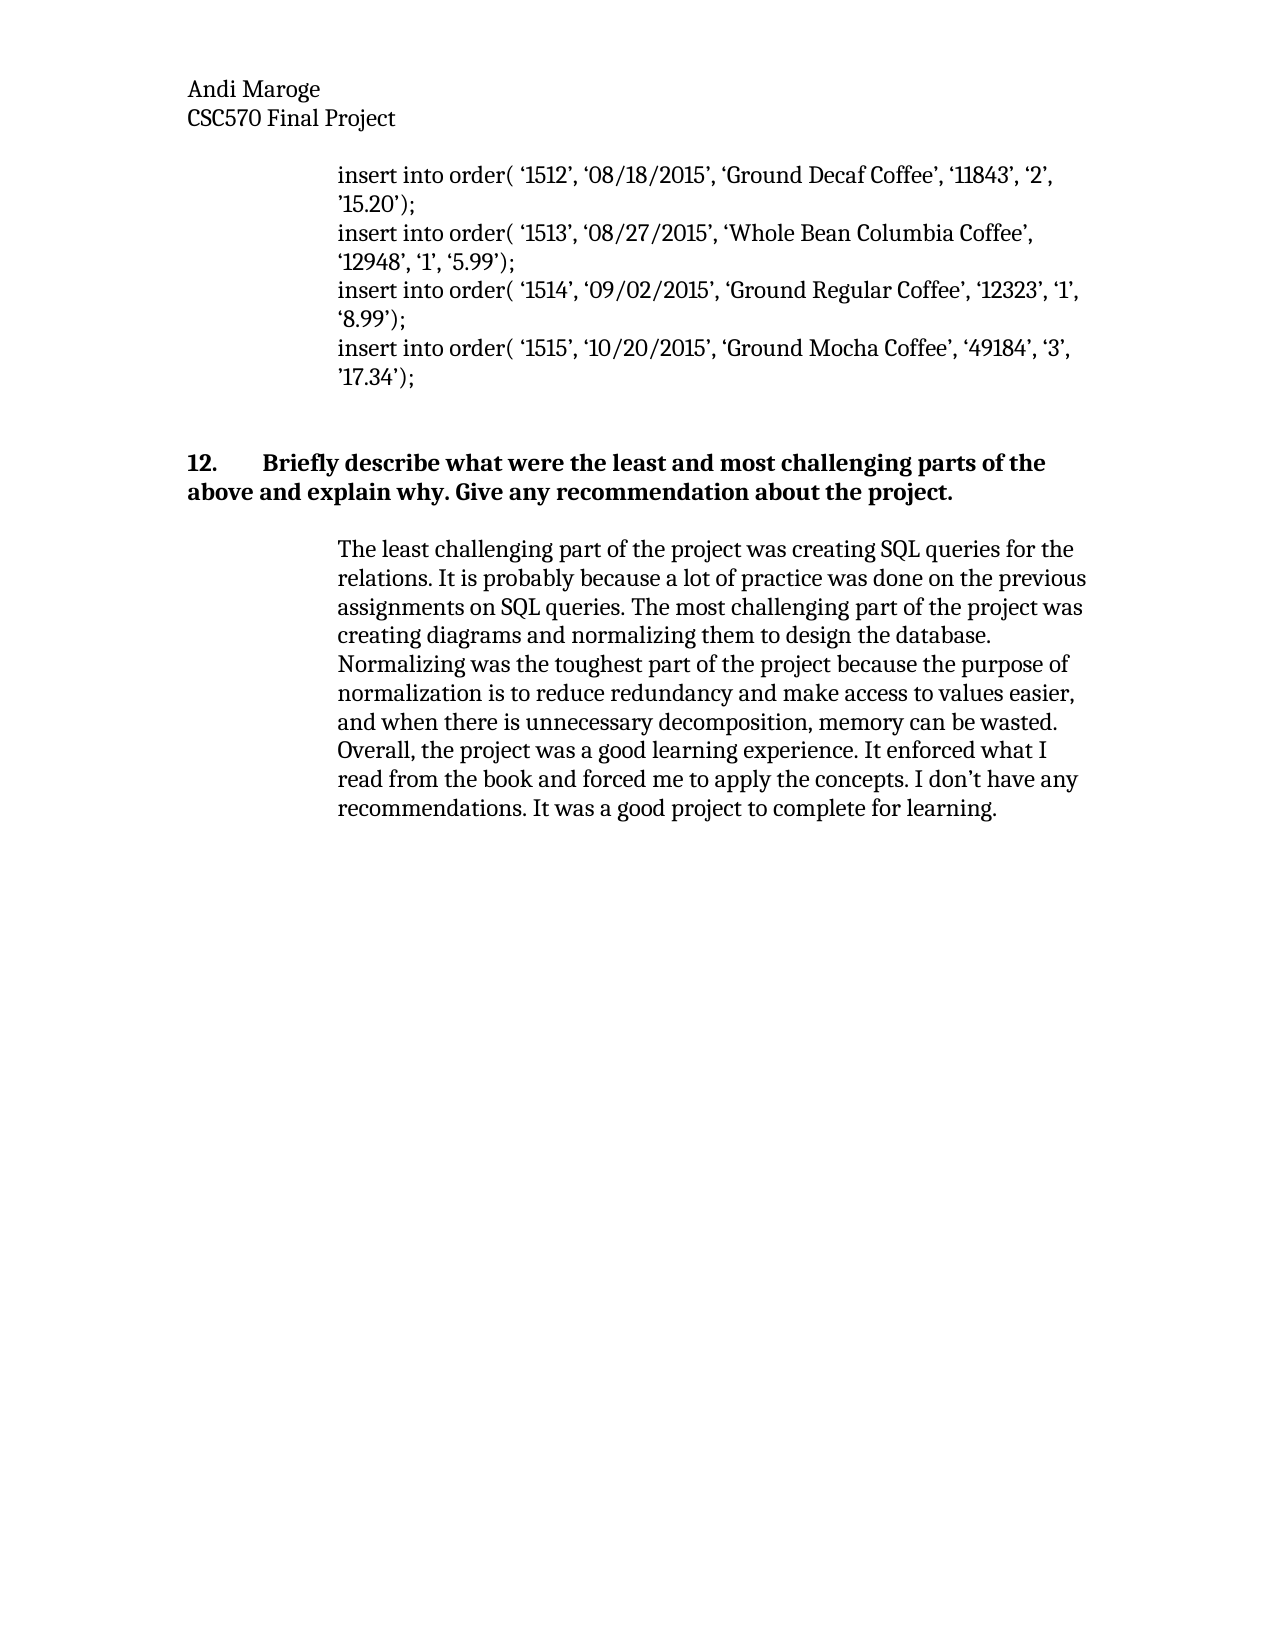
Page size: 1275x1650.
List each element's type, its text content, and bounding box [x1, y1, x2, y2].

text The least challenging part of the project was creating SQL queries for the relations. It is probably because a lot of practice was done on the previous assignments on SQL queries. The most challenging part of the project was creating diagrams and normalizing them to design the database. Normalizing was the toughest part of the project because the purpose of normalization is to reduce redundancy and make access to values easier, and when there is unnecessary decomposition, memory can be wasted. Overall, the project was a good learning experience. It enforced what I read from the book and forced me to apply the concepts. I don’t have any recommendations. It was a good project to complete for learning. [337, 535, 1087, 822]
text insert into order( ‘1512’, ‘08/18/2015’, ‘Ground Decaf Coffee’, ‘11843’, ‘2’, ’15.20’); [337, 161, 1087, 219]
text 12. Briefly describe what were the least and most challenging parts of the above and explain why. Give any recommendation about the project. [187, 449, 1087, 506]
text insert into order( ‘1513’, ‘08/27/2015’, ‘Whole Bean Columbia Coffee’, ‘12948’, ‘1’, ‘5.99’); [337, 219, 1087, 276]
text insert into order( ‘1515’, ‘10/20/2015’, ‘Ground Mocha Coffee’, ‘49184’, ‘3’, ’17.34’); [337, 334, 1087, 391]
text insert into order( ‘1514’, ‘09/02/2015’, ‘Ground Regular Coffee’, ‘12323’, ‘1’, ‘8.99’); [337, 276, 1087, 334]
